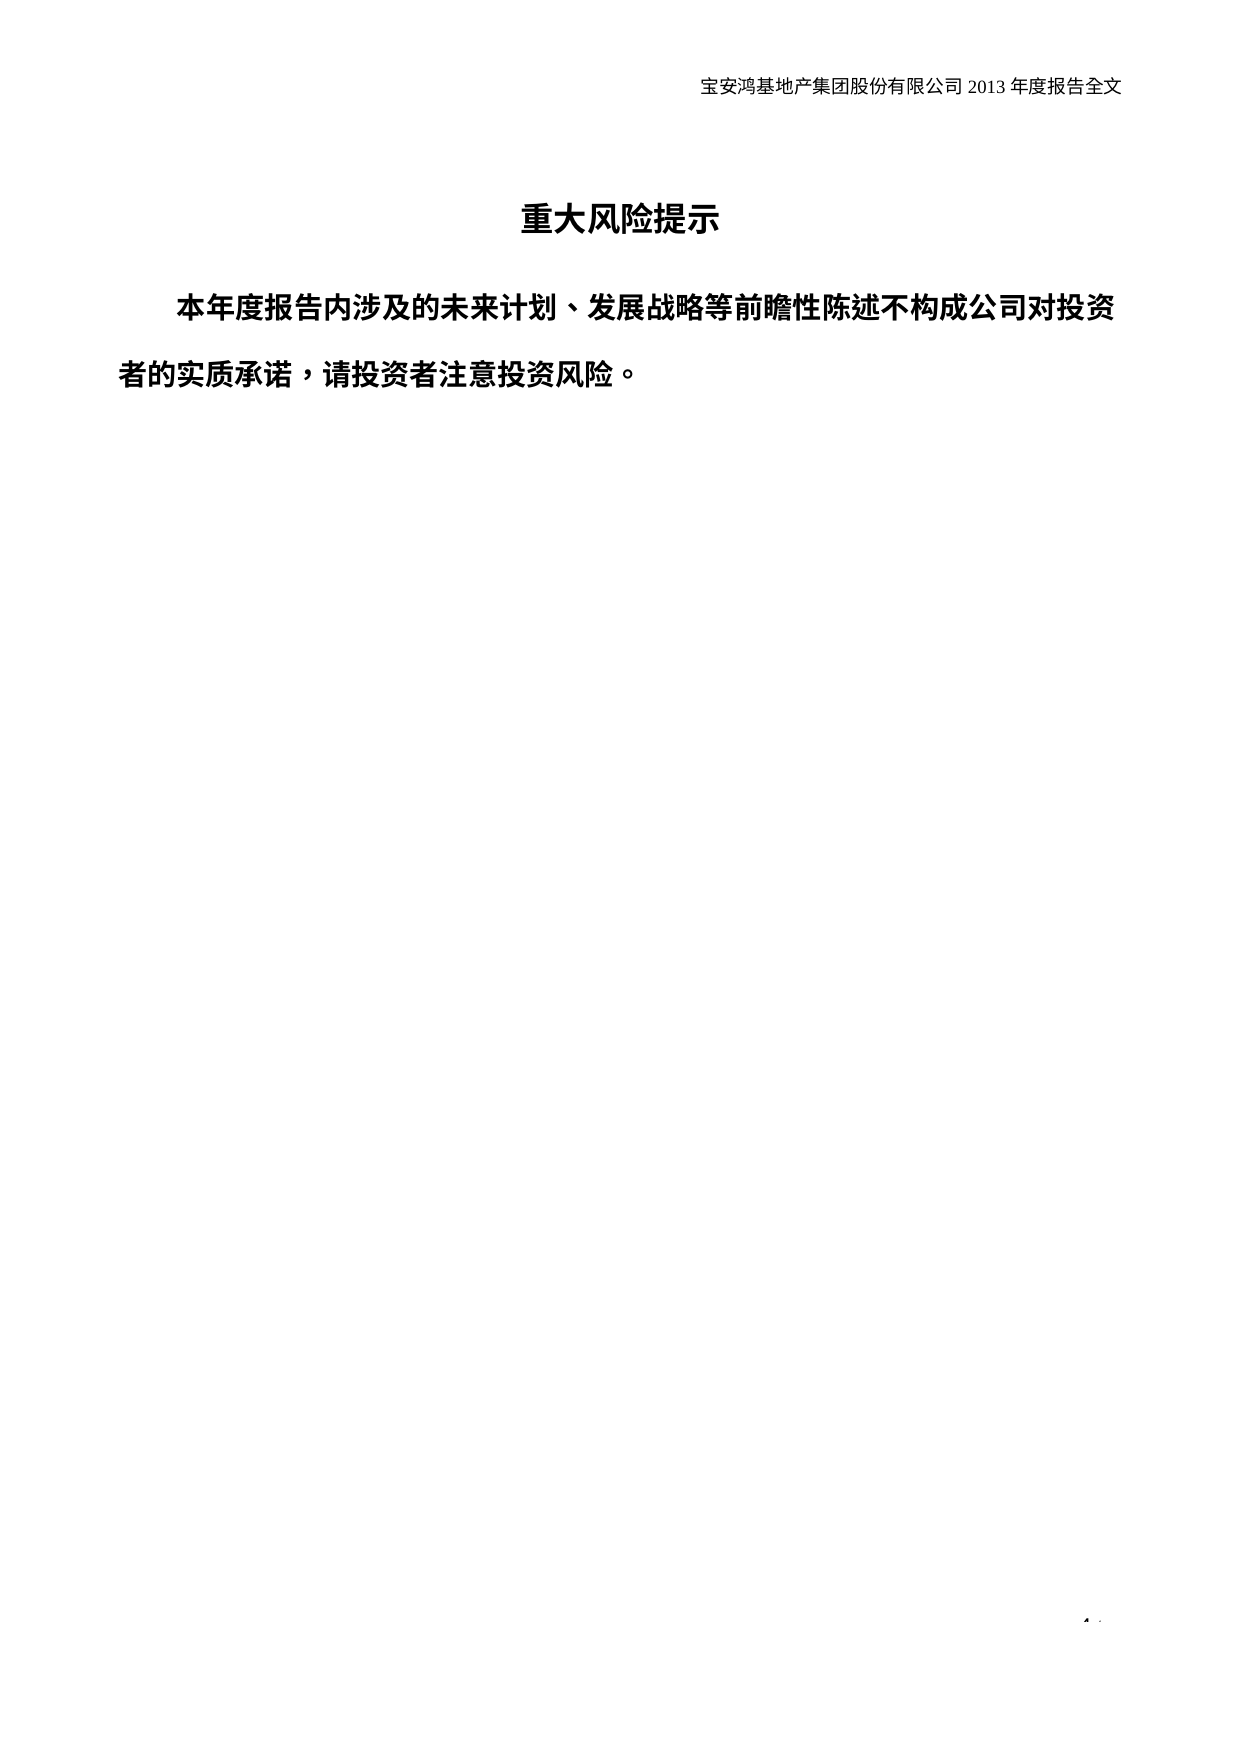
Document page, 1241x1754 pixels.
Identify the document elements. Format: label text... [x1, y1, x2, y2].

text 重大风险提示 [102, 196, 1138, 241]
subtitle 本年度报告内涉及的未来计划、发展战略等前瞻性陈述不构成公司对投资 者的实质承诺，请投资者注意投资风险。 [118, 287, 1122, 394]
